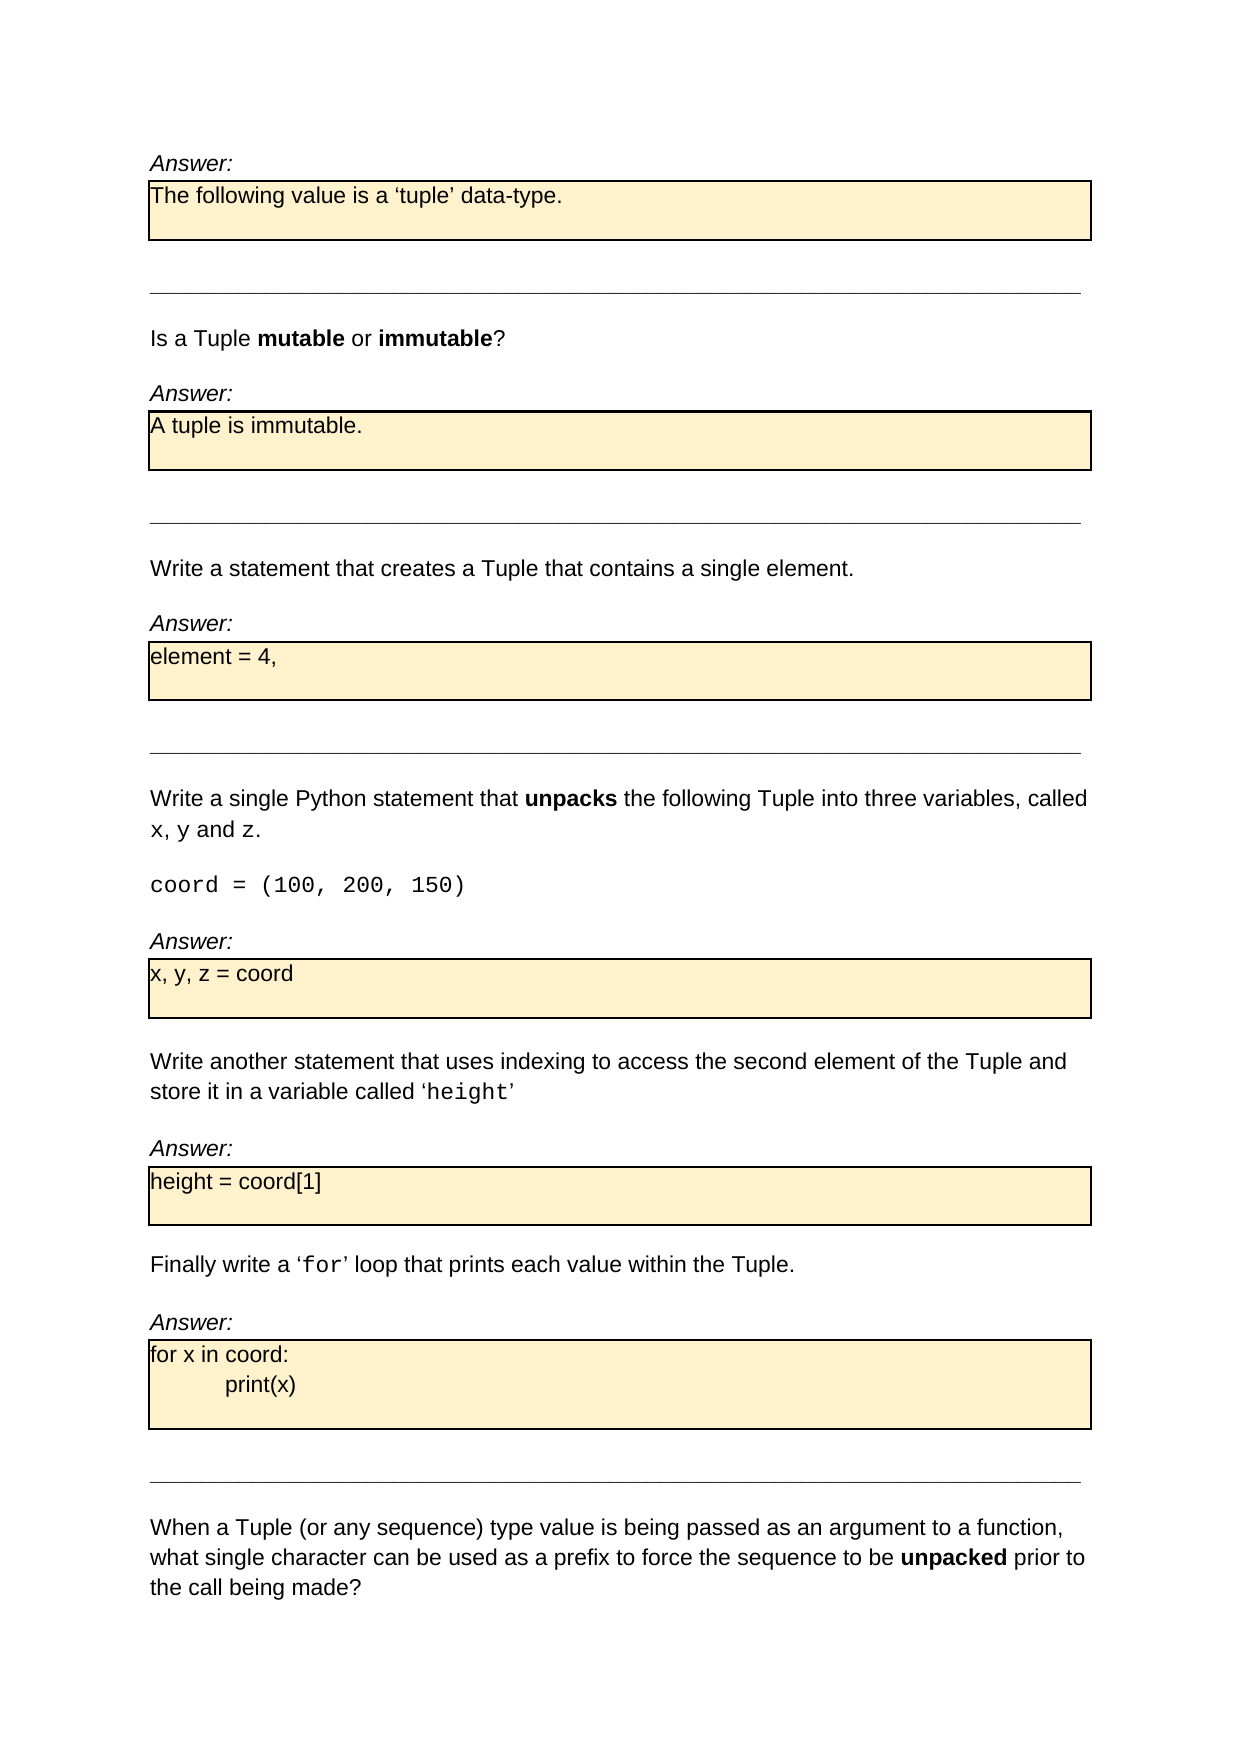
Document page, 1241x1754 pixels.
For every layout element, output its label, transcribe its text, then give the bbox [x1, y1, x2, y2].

text coord = (100, 200, 150) [150, 873, 1090, 899]
text _________________________________________________________________________ [150, 1458, 1090, 1485]
text height = coord[1] [150, 1168, 1090, 1194]
text Is a Tuple mutable or immutable? [150, 325, 1090, 351]
text _________________________________________________________________________ [150, 500, 1090, 526]
text The following value is a ‘tuple’ data-type. [150, 182, 1090, 209]
text Finally write a ‘for’ loop that prints each value within the Tuple. [150, 1251, 1090, 1279]
text Answer: [150, 1308, 1090, 1335]
text element = 4, [150, 643, 1090, 669]
text for x in coord: [150, 1341, 1090, 1367]
text When a Tuple (or any sequence) type value is being passed as an argument to a function, what single character can be used as a prefix to force the sequence to be unpacked prior to the call being made? [150, 1514, 1090, 1601]
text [150, 270, 1090, 296]
text Answer: [150, 150, 1090, 176]
text Answer: [150, 928, 1090, 954]
text Answer: [150, 380, 1090, 407]
text Write another statement that uses indexing to access the second element of the Tuple and store it in a variable called ‘height’ [150, 1048, 1090, 1106]
text Answer: [150, 1135, 1090, 1162]
text _________________________________________________________________________ [150, 730, 1090, 757]
text Write a single Python statement that unpacks the following Tuple into three variables, called x, y and z. [150, 785, 1090, 844]
text x, y, z = coord [150, 960, 1090, 987]
text print(x) [150, 1369, 1090, 1397]
text Write a statement that creates a Tuple that contains a single element. [150, 555, 1090, 582]
text A tuple is immutable. [150, 413, 1090, 439]
text Answer: [150, 610, 1090, 637]
